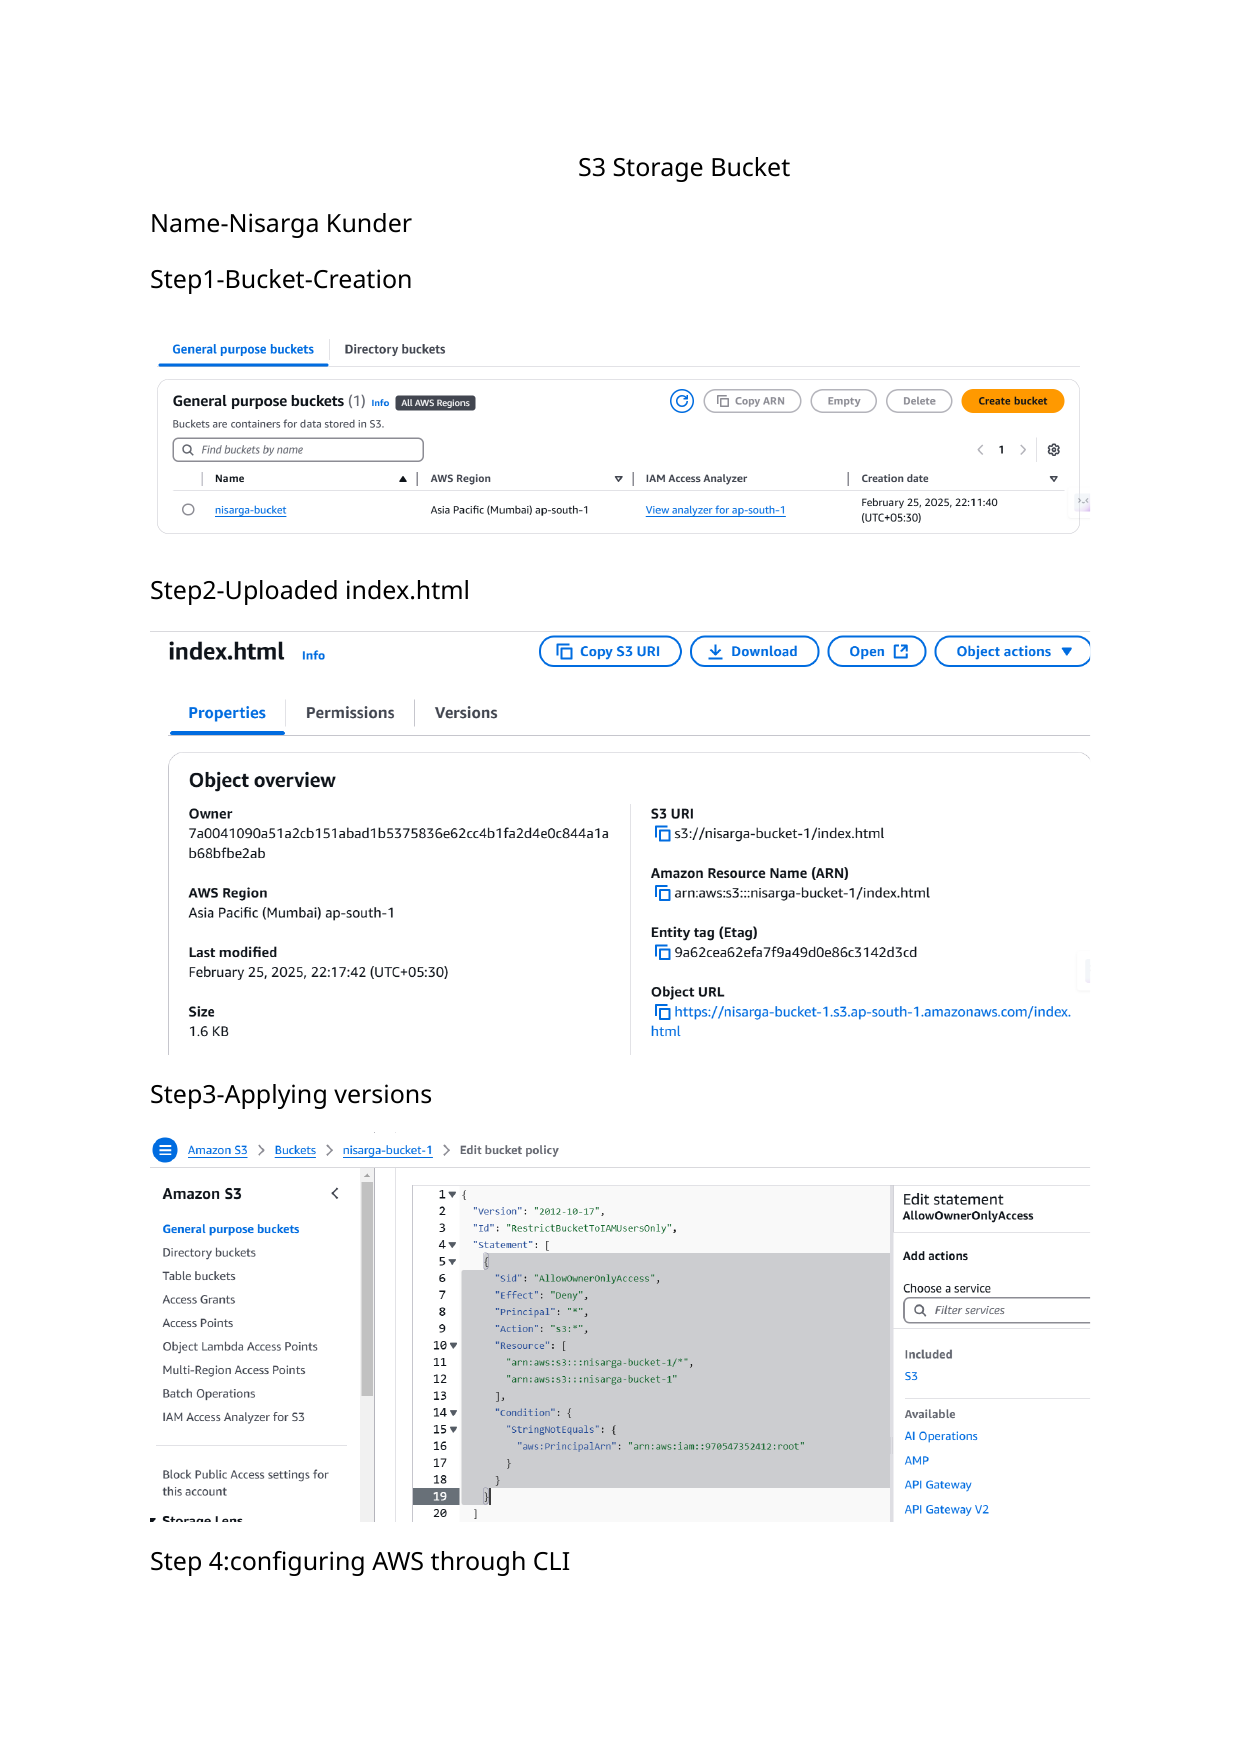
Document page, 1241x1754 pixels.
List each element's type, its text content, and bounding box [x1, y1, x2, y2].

text Step1-Bucket-Creation [150, 262, 1090, 296]
text Step3-Applying versions [150, 1076, 1090, 1110]
picture [150, 628, 1091, 1055]
picture [150, 1132, 1091, 1522]
text Step 4:configuring AWS through CLI [150, 1544, 1090, 1578]
text Name-Nisarga Kunder [150, 206, 1090, 240]
picture [150, 317, 1091, 551]
text S3 Storage Bucket [150, 150, 1090, 184]
text Step2-Uploaded index.html [150, 572, 1090, 607]
